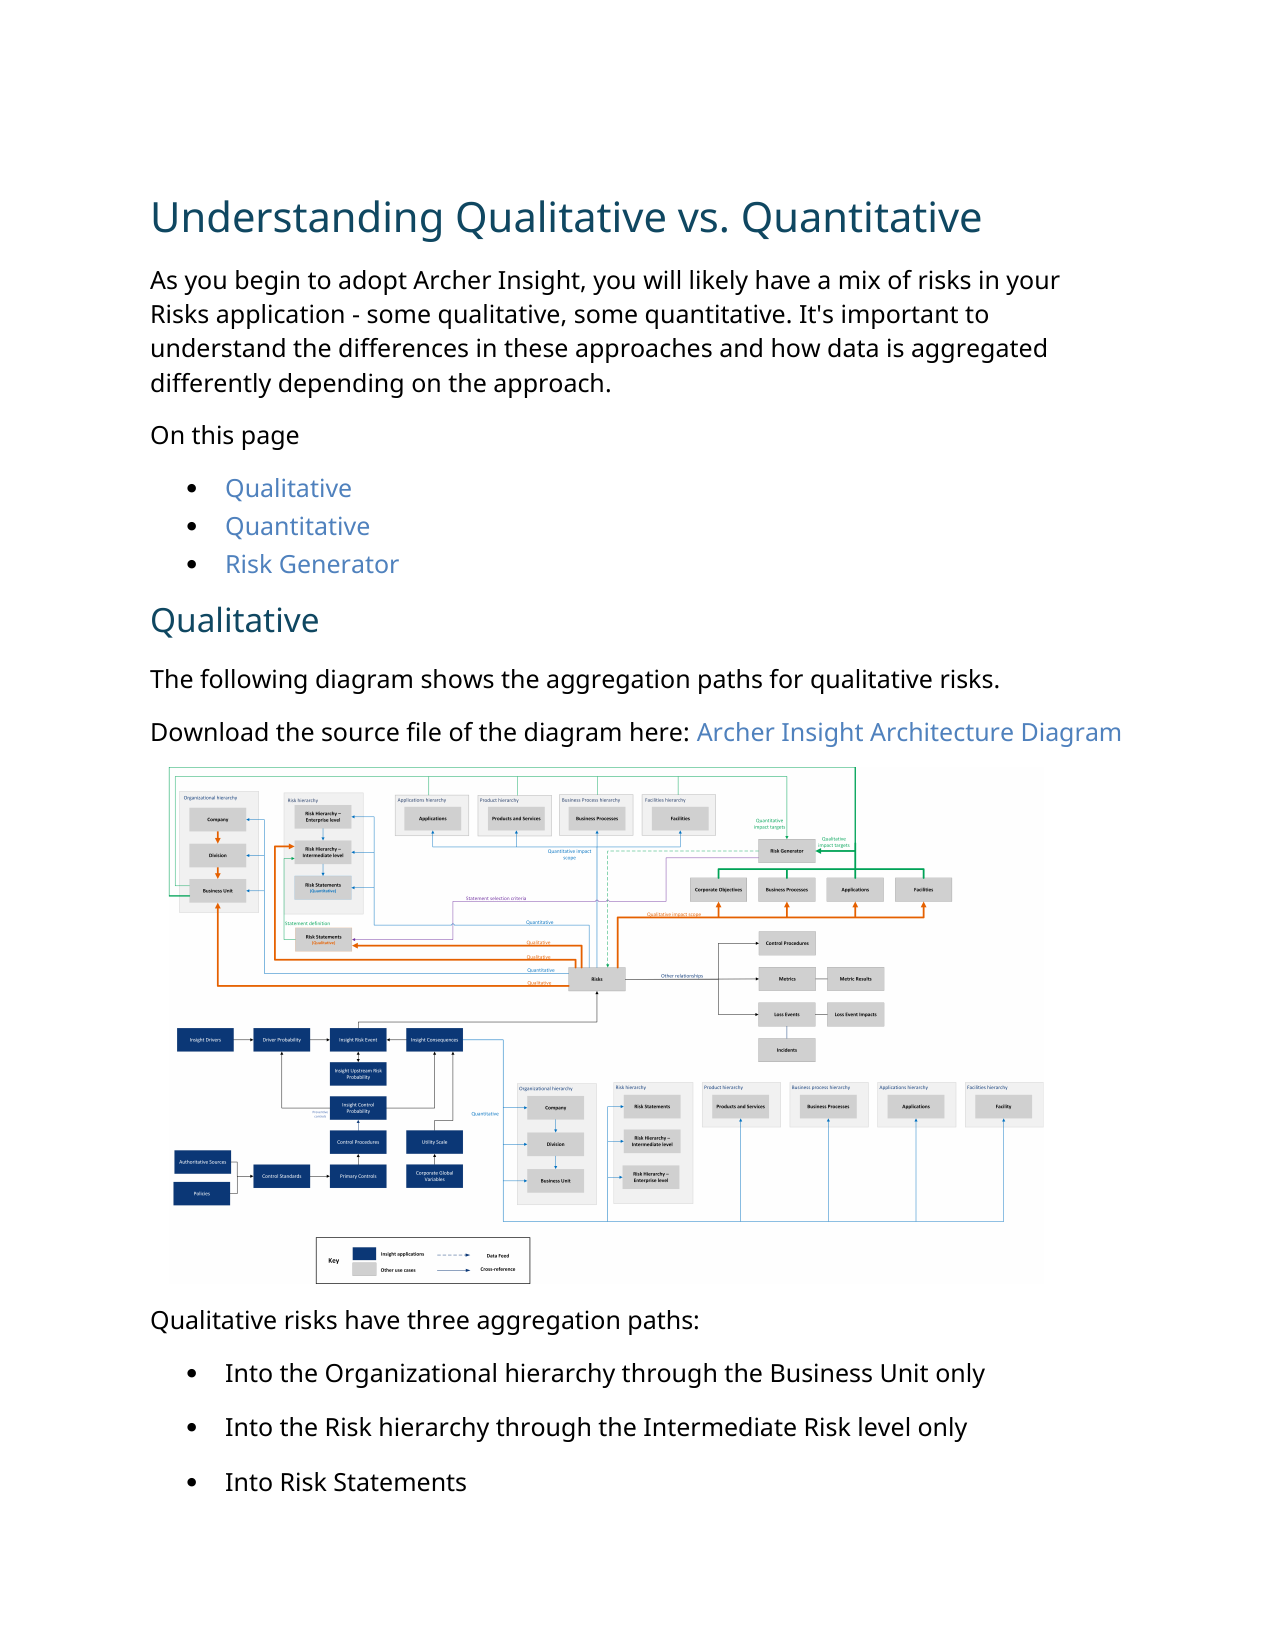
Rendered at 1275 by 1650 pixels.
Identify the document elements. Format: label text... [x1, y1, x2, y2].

text Qualitative risks have three aggregation paths: [150, 1302, 1125, 1336]
list Into the Organizational hierarchy through the Business Unit only [187, 1355, 1125, 1389]
subtitle Understanding Qualitative vs. Quantitative [150, 187, 1125, 244]
subtitle Qualitative [150, 597, 1125, 643]
text As you begin to adopt Archer Insight, you will likely have a mix of risks in your Risks application - some qualitative, some quantitative. It's important to understand the differences in these approaches and how data is aggregated differently depending on the approach. [150, 263, 1125, 399]
list Risk Generator [187, 546, 1125, 581]
text Download the source file of the diagram here: Archer Insight Architecture Diagram [150, 714, 1125, 748]
text On this page [150, 418, 1125, 452]
list Quantitative [187, 509, 1125, 543]
list Qualitative [187, 471, 1125, 505]
list Into Risk Statements [187, 1465, 1125, 1499]
list Into the Risk hierarchy through the Intermediate Risk level only [187, 1410, 1125, 1444]
text The following diagram shows the aggregation paths for qualitative risks. [150, 661, 1125, 695]
